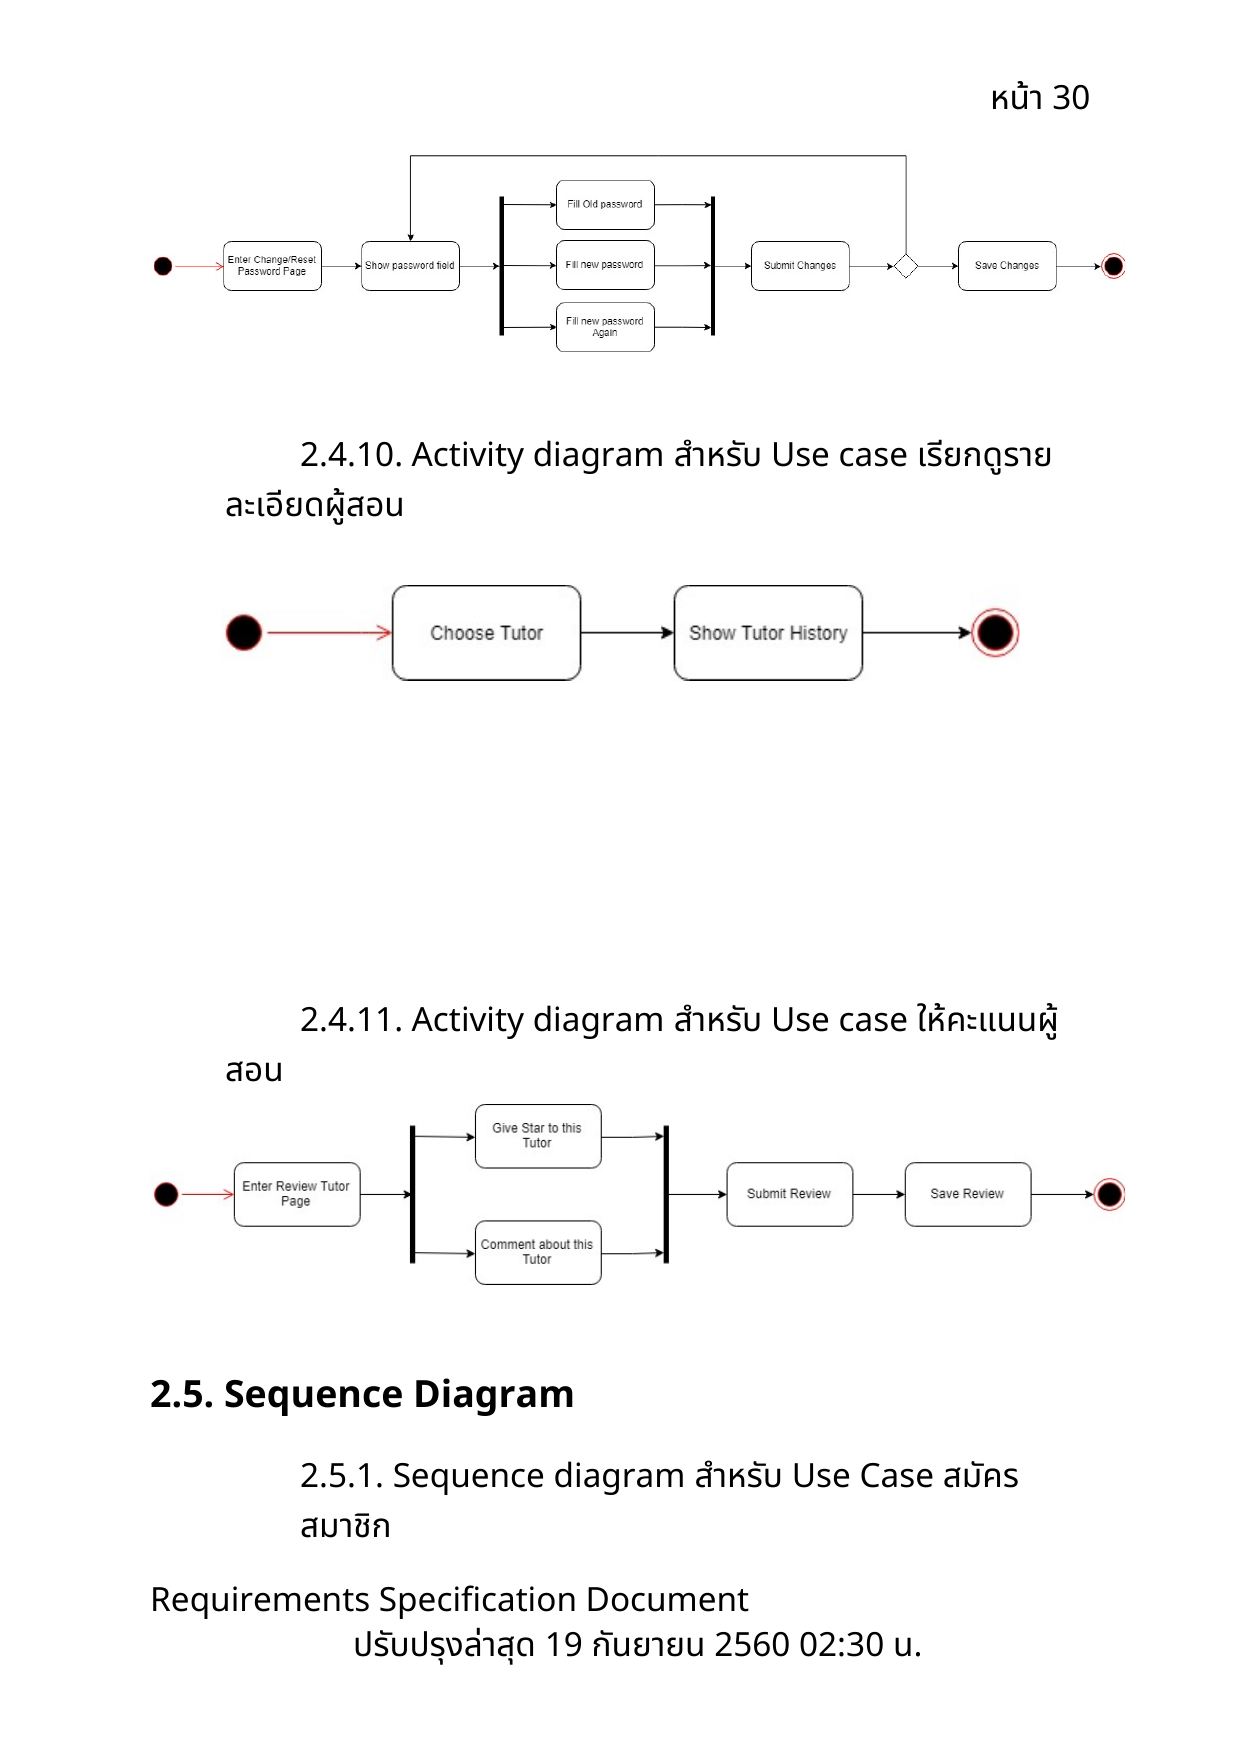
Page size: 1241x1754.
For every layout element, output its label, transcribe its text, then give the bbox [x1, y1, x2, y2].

subtitle 2.5.1. Sequence diagram สำหรับ Use Case สมัครสมาชิก [225, 1452, 1090, 1553]
subtitle 2.5. Sequence Diagram [150, 1367, 1090, 1418]
picture [150, 1104, 1125, 1285]
picture [221, 585, 1020, 681]
subtitle 2.4.10. Activity diagram สำหรับ Use case เรียกดูรายละเอียดผู้สอน [225, 430, 1090, 531]
subtitle 2.4.11. Activity diagram สำหรับ Use case ให้คะแนนผู้สอน [225, 995, 1090, 1096]
picture [150, 150, 1125, 352]
